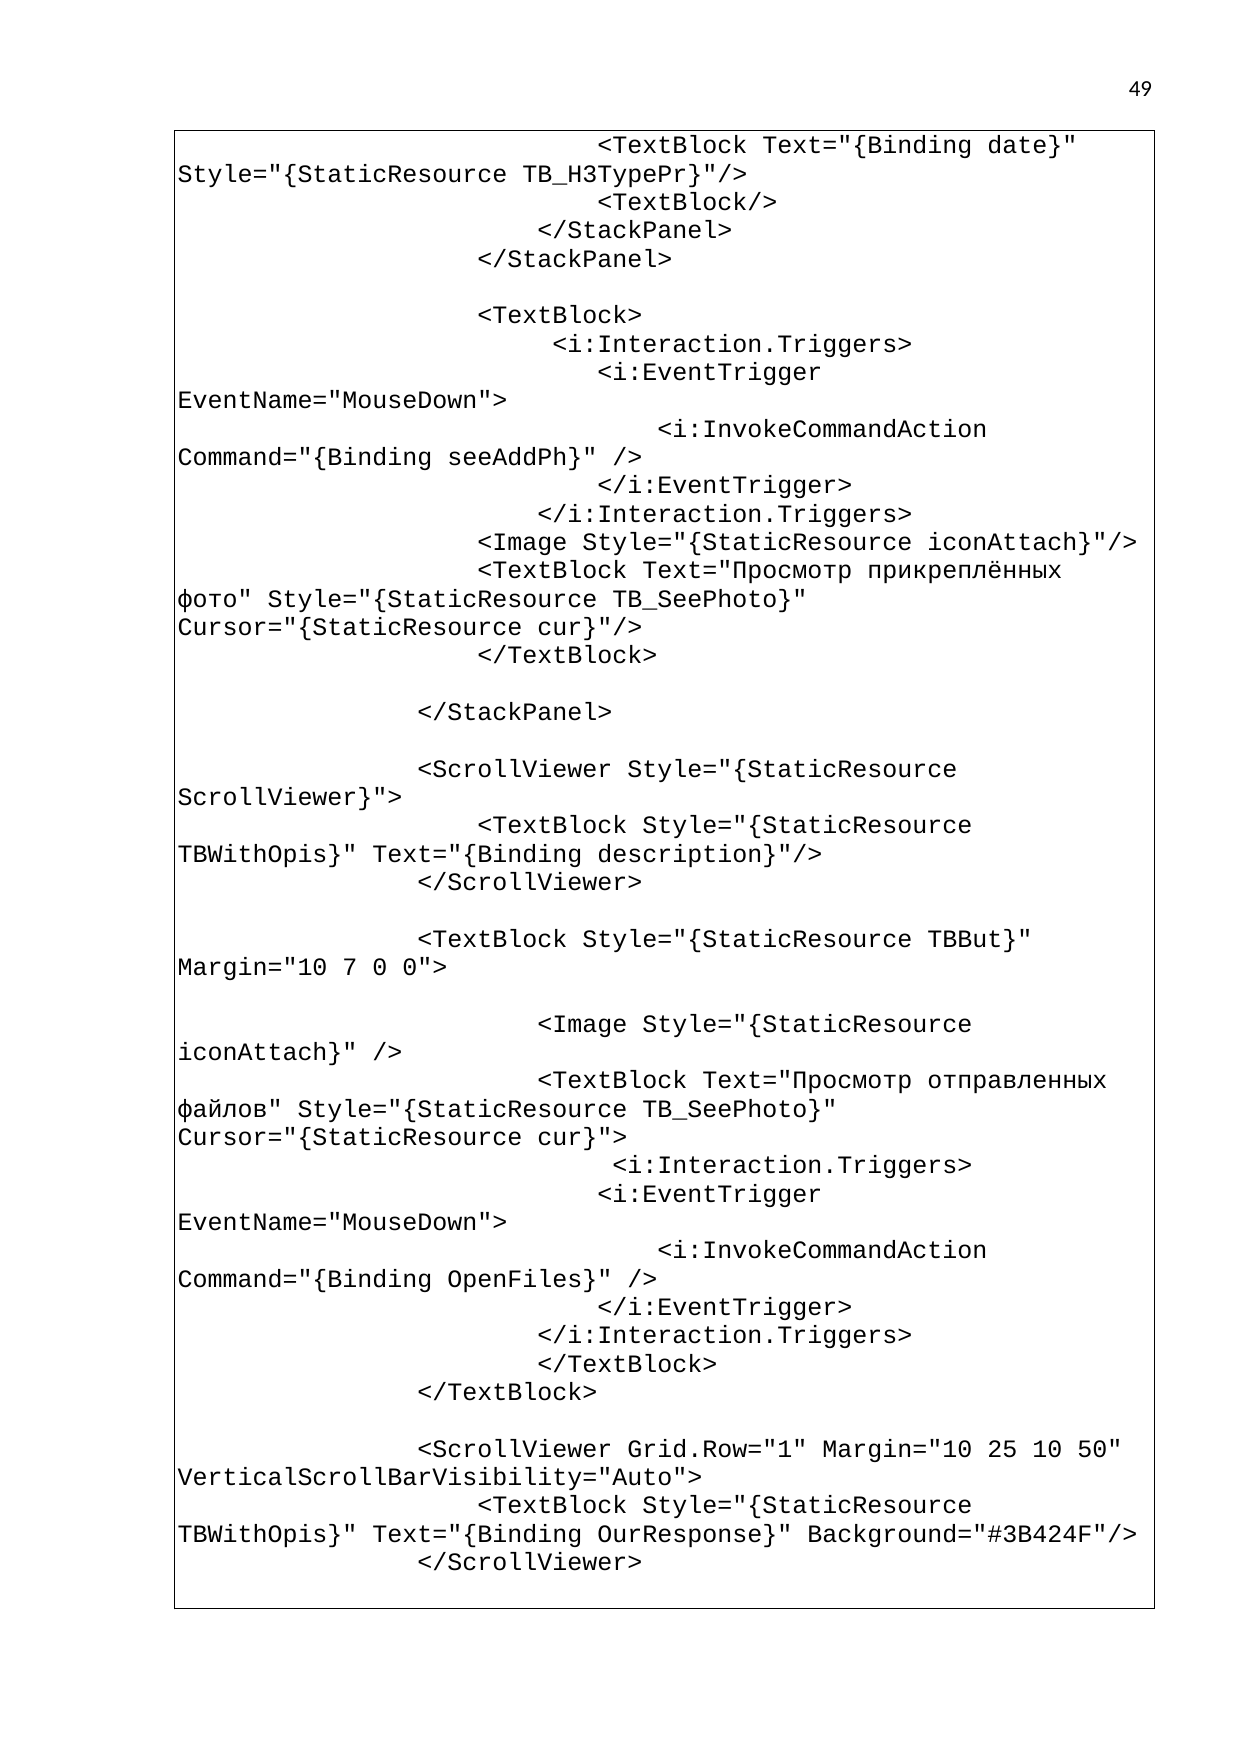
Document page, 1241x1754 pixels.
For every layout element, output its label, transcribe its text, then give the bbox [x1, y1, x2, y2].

text <TextBlock Style="{StaticResource TBBut}" Margin="10 7 0 0"> [177, 926, 1152, 983]
text <TextBlock> [177, 303, 1152, 331]
text </TextBlock> [177, 1380, 1152, 1408]
text <TextBlock Text="Просмотр отправленных файлов" Style="{StaticResource TB_SeePhoto}" Cursor="{StaticResource cur}"> [177, 1068, 1152, 1153]
text <i:Interaction.Triggers> [177, 331, 1152, 360]
text </i:Interaction.Triggers> [177, 1323, 1152, 1351]
text </TextBlock> [177, 1351, 1152, 1380]
text <i:InvokeCommandAction Command="{Binding seeAddPh}" /> [177, 416, 1152, 473]
text <i:Interaction.Triggers> [177, 1153, 1152, 1181]
text <TextBlock Style="{StaticResource TBWithOpis}" Text="{Binding description}"/> [177, 813, 1152, 870]
text <Image Style="{StaticResource iconAttach}" /> [177, 1011, 1152, 1068]
text <TextBlock/> [177, 190, 1152, 218]
text <i:InvokeCommandAction Command="{Binding OpenFiles}" /> [177, 1238, 1152, 1295]
text </StackPanel> [177, 246, 1152, 275]
text </TextBlock> [177, 643, 1152, 671]
text <Image Style="{StaticResource iconAttach}"/> [177, 530, 1152, 558]
text <ScrollViewer Style="{StaticResource ScrollViewer}"> [177, 756, 1152, 813]
text </i:Interaction.Triggers> [177, 501, 1152, 530]
text <i:EventTrigger EventName="MouseDown"> [177, 1181, 1152, 1238]
text </ScrollViewer> [177, 1550, 1152, 1578]
text </StackPanel> [177, 700, 1152, 728]
text </i:EventTrigger> [177, 1295, 1152, 1323]
text <i:EventTrigger EventName="MouseDown"> [177, 360, 1152, 416]
text </StackPanel> [177, 218, 1152, 246]
text <TextBlock Style="{StaticResource TBWithOpis}" Text="{Binding OurResponse}" Background="#3B424F"/> [177, 1493, 1152, 1550]
text <TextBlock Text="{Binding date}" Style="{StaticResource TB_H3TypePr}"/> [175, 131, 1154, 190]
text </ScrollViewer> [177, 870, 1152, 898]
text <ScrollViewer Grid.Row="1" Margin="10 25 10 50" VerticalScrollBarVisibility="Auto"> [177, 1436, 1152, 1493]
text </i:EventTrigger> [177, 473, 1152, 501]
text <TextBlock Text="Просмотр прикреплённых фото" Style="{StaticResource TB_SeePhoto}" Cursor="{StaticResource cur}"/> [177, 558, 1152, 643]
